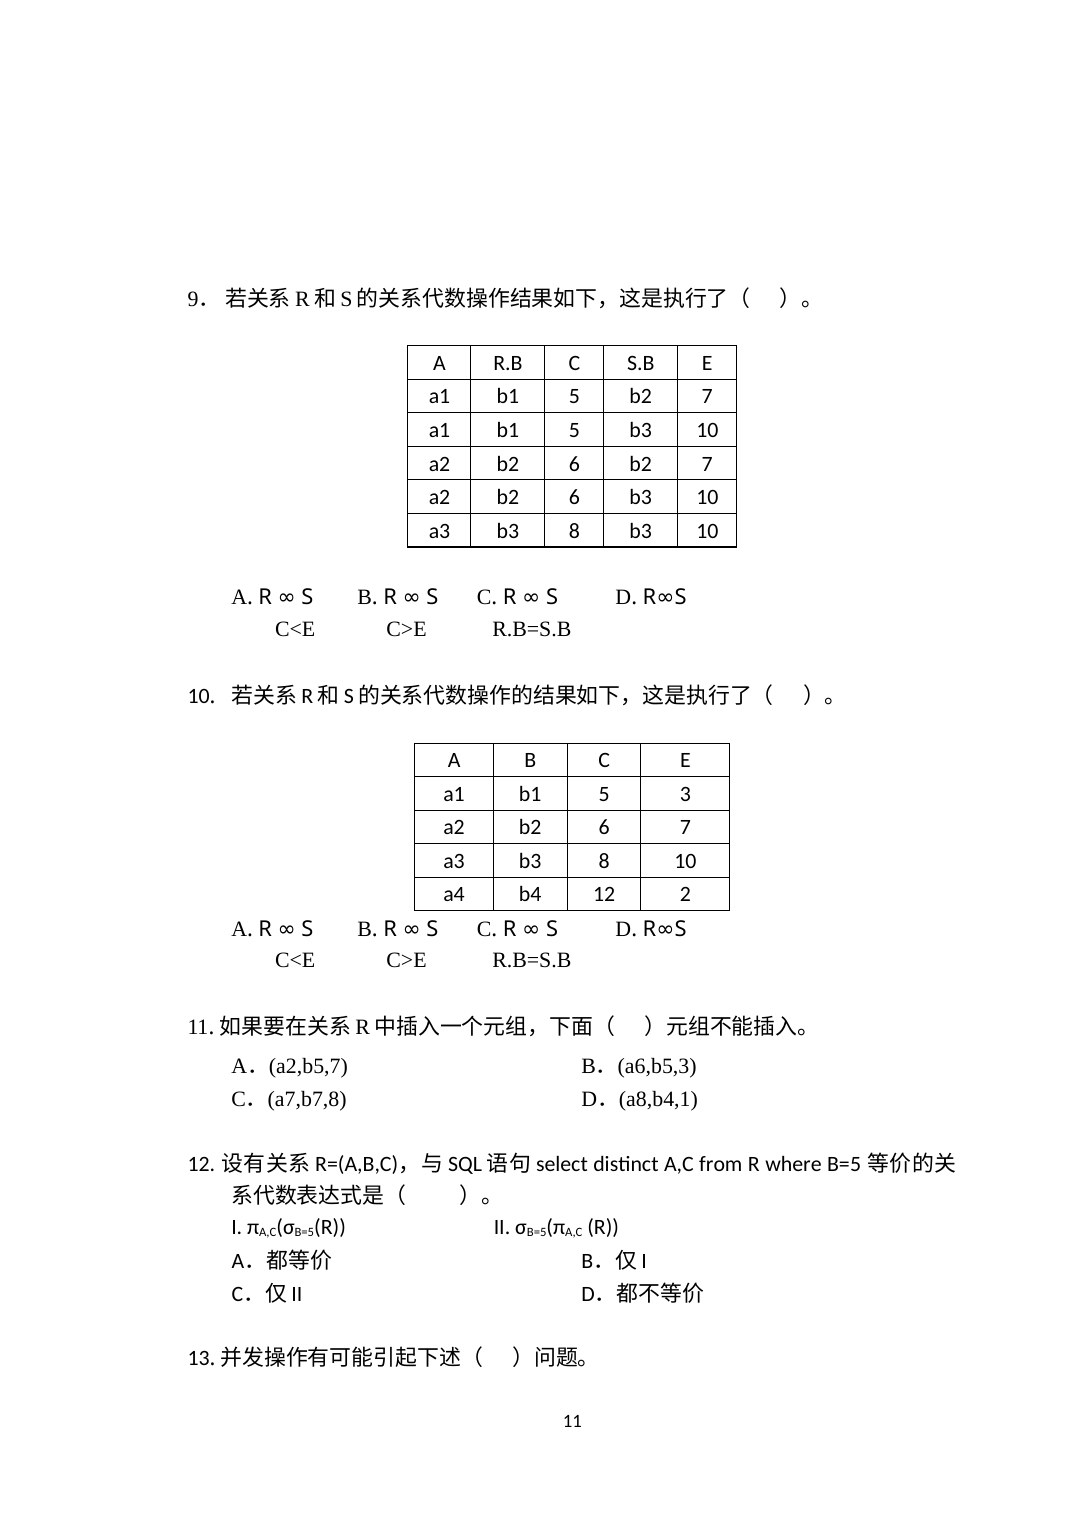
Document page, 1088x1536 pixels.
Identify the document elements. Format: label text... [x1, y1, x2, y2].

table_cell 10 [678, 413, 736, 446]
table_cell b2 [494, 811, 567, 843]
table_cell a4 [415, 878, 493, 910]
table_cell 10 [678, 514, 736, 546]
table_cell a1 [415, 777, 493, 809]
table_cell b1 [471, 413, 544, 446]
table_cell a1 [408, 413, 470, 446]
text 9． 若关系R和S的关系代数操作结果如下，这是执行了（ ）。 [187, 280, 957, 313]
table_header E [678, 346, 736, 379]
table_cell 6 [545, 480, 603, 513]
table_cell a2 [408, 447, 470, 479]
list A．(a2,b5,7) B．(a6,b5,3) [187, 1048, 957, 1080]
table_cell b3 [494, 844, 567, 877]
list 11. 如果要在关系R中插入一个元组，下面（ ）元组不能插入。 [187, 1009, 957, 1041]
text C．仅II D．都不等价 [187, 1275, 957, 1308]
table_cell 10 [641, 844, 729, 877]
text 13. 并发操作有可能引起下述（ ）问题。 [187, 1340, 957, 1373]
table_cell 12 [568, 878, 640, 910]
table_cell b1 [471, 380, 544, 412]
table_header E [641, 744, 729, 776]
text C<E C>E R.B=S.B [187, 944, 957, 976]
table_cell 6 [568, 811, 640, 843]
table_cell a3 [408, 514, 470, 546]
table_cell b4 [494, 878, 567, 910]
table_cell a2 [415, 811, 493, 843]
table_cell 8 [545, 514, 603, 546]
table_cell b3 [604, 480, 677, 513]
table_cell 10 [678, 480, 736, 513]
text I. πA,C(σB=5(R)) II. σB=5(πA,C (R)) [209, 1210, 957, 1243]
table_header R.B [471, 346, 544, 379]
table_cell b2 [604, 380, 677, 412]
text 10. 若关系R和S的关系代数操作的结果如下，这是执行了（ ）。 [187, 677, 957, 710]
text A. R ∞ S B. R ∞ S C. R ∞ S D. R∞S [187, 580, 957, 612]
table_header A [408, 346, 470, 379]
table_cell 7 [678, 380, 736, 412]
table_cell b2 [471, 480, 544, 513]
table_cell 6 [545, 447, 603, 479]
text A．都等价 B．仅I [187, 1243, 957, 1275]
text A. R ∞ S B. R ∞ S C. R ∞ S D. R∞S [187, 911, 957, 944]
table_cell a1 [408, 380, 470, 412]
table_cell 8 [568, 844, 640, 877]
table_cell 5 [545, 380, 603, 412]
table_cell 7 [678, 447, 736, 479]
text 12. 设有关系R=(A,B,C)，与SQL语句select distinct A,C from R where B=5 等价的关系代数表达式是（ ）。 [187, 1145, 957, 1210]
table_header C [568, 744, 640, 776]
table_cell 5 [545, 413, 603, 446]
table_header C [545, 346, 603, 379]
list C．(a7,b7,8) D．(a8,b4,1) [187, 1080, 957, 1113]
table_cell a3 [415, 844, 493, 877]
table_cell b3 [604, 413, 677, 446]
table_cell 3 [641, 777, 729, 809]
table_cell a2 [408, 480, 470, 513]
table_cell b3 [604, 514, 677, 546]
text C<E C>E R.B=S.B [187, 612, 957, 645]
table_cell 7 [641, 811, 729, 843]
table_cell 2 [641, 878, 729, 910]
table_header A [415, 744, 493, 776]
table_cell b2 [471, 447, 544, 479]
table_cell b3 [471, 514, 544, 546]
table_cell b2 [604, 447, 677, 479]
table_header S.B [604, 346, 677, 379]
table_header B [494, 744, 567, 776]
table_cell 5 [568, 777, 640, 809]
table_cell b1 [494, 777, 567, 809]
